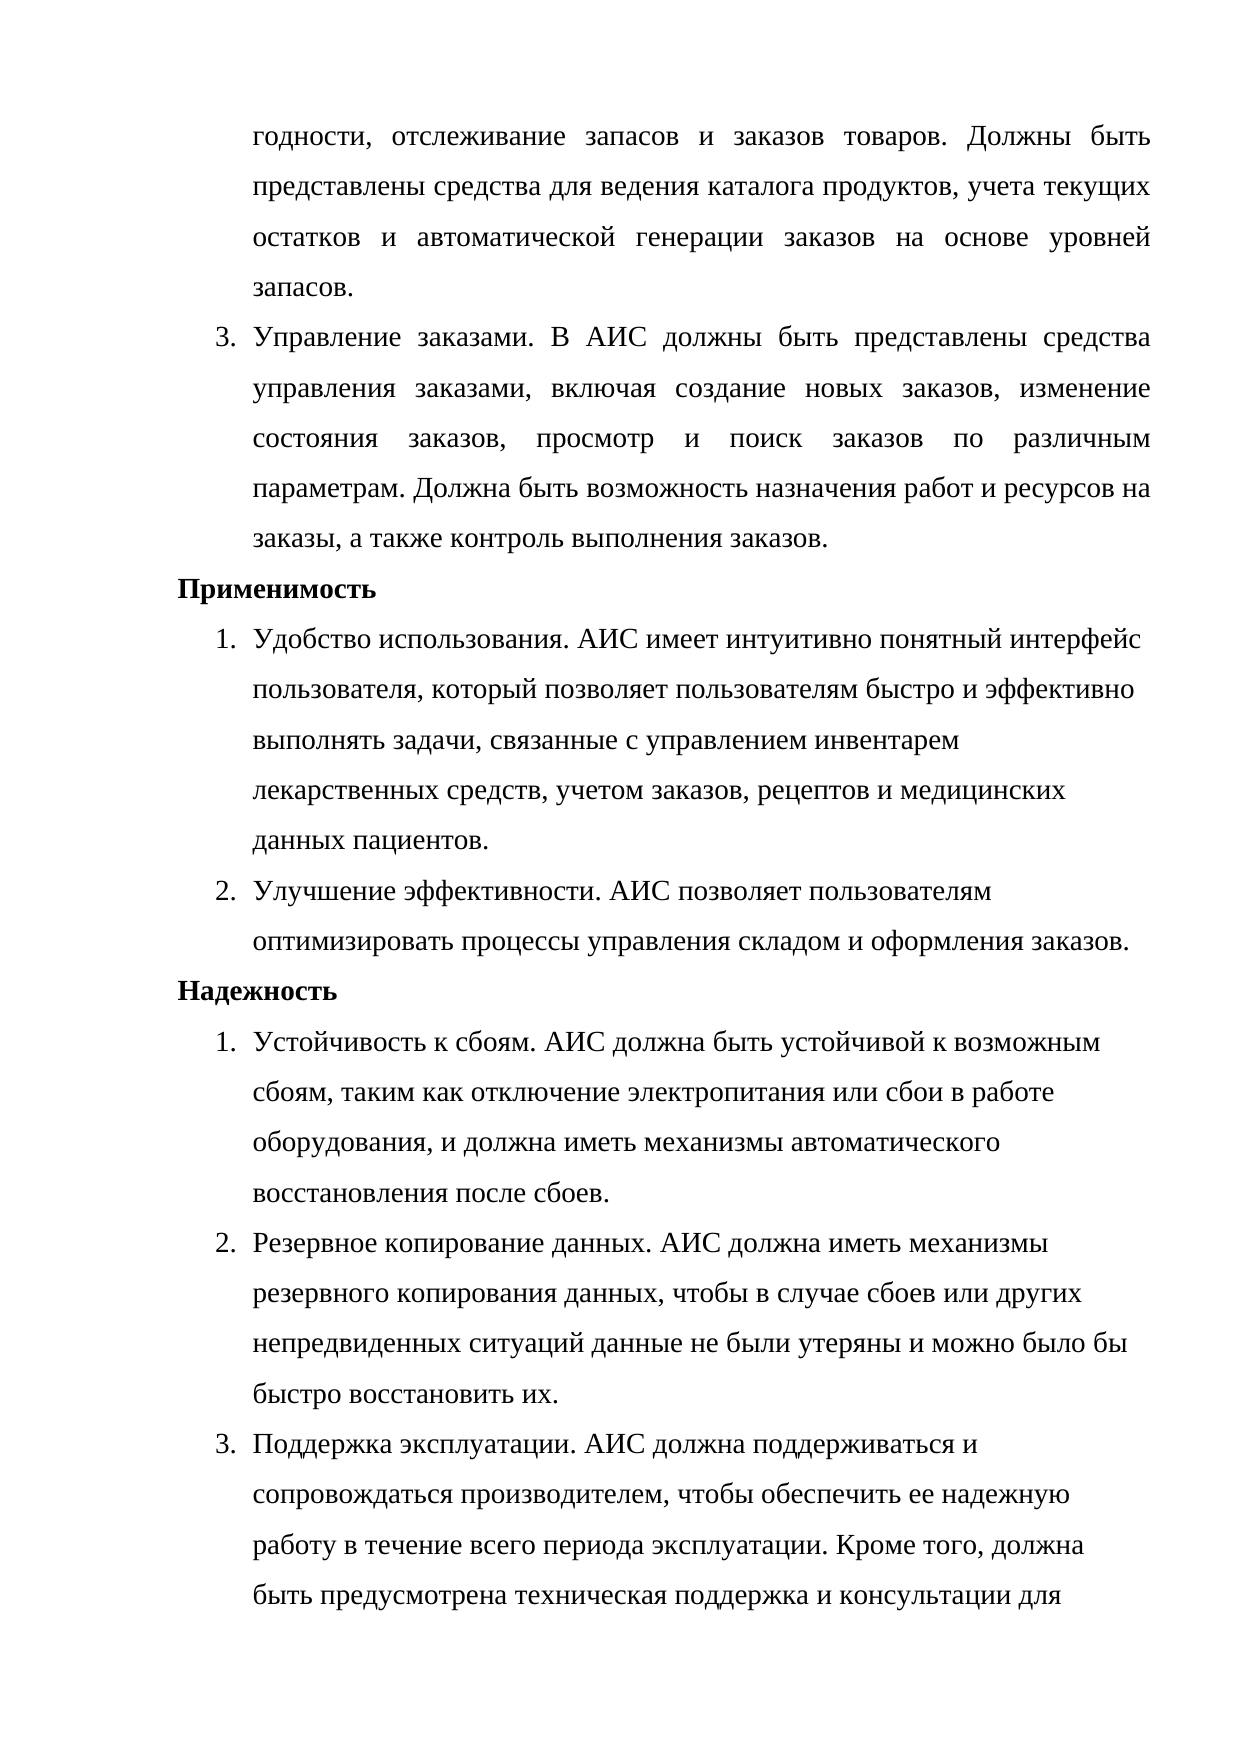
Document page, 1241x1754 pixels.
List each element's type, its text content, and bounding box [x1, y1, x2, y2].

list Управление заказами. В АИС должны быть представлены средства управления заказами, включая создание новых заказов, изменение состояния заказов, просмотр и поиск заказов по различным параметрам. Должна быть возможность назначения работ и ресурсов на заказы, а также контроль выполнения заказов. [215, 319, 1152, 554]
list Удобство использования. АИС имеет интуитивно понятный интерфейс пользователя, который позволяет пользователям быстро и эффективно выполнять задачи, связанные с управлением инвентарем лекарственных средств, учетом заказов, рецептов и медицинских данных пациентов. [215, 621, 1152, 856]
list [215, 118, 1152, 303]
list Резервное копирование данных. АИС должна иметь механизмы резервного копирования данных, чтобы в случае сбоев или других непредвиденных ситуаций данные не были утеряны и можно было бы быстро восстановить их. [215, 1225, 1152, 1409]
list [215, 1426, 1152, 1611]
text Надежность [177, 973, 1152, 1007]
list Устойчивость к сбоям. АИС должна быть устойчивой к возможным сбоям, таким как отключение электропитания или сбои в работе оборудования, и должна иметь механизмы автоматического восстановления после сбоев. [215, 1024, 1152, 1208]
text Применимость [177, 571, 1152, 604]
list Улучшение эффективности. АИС позволяет пользователям оптимизировать процессы управления складом и оформления заказов. [215, 873, 1152, 957]
